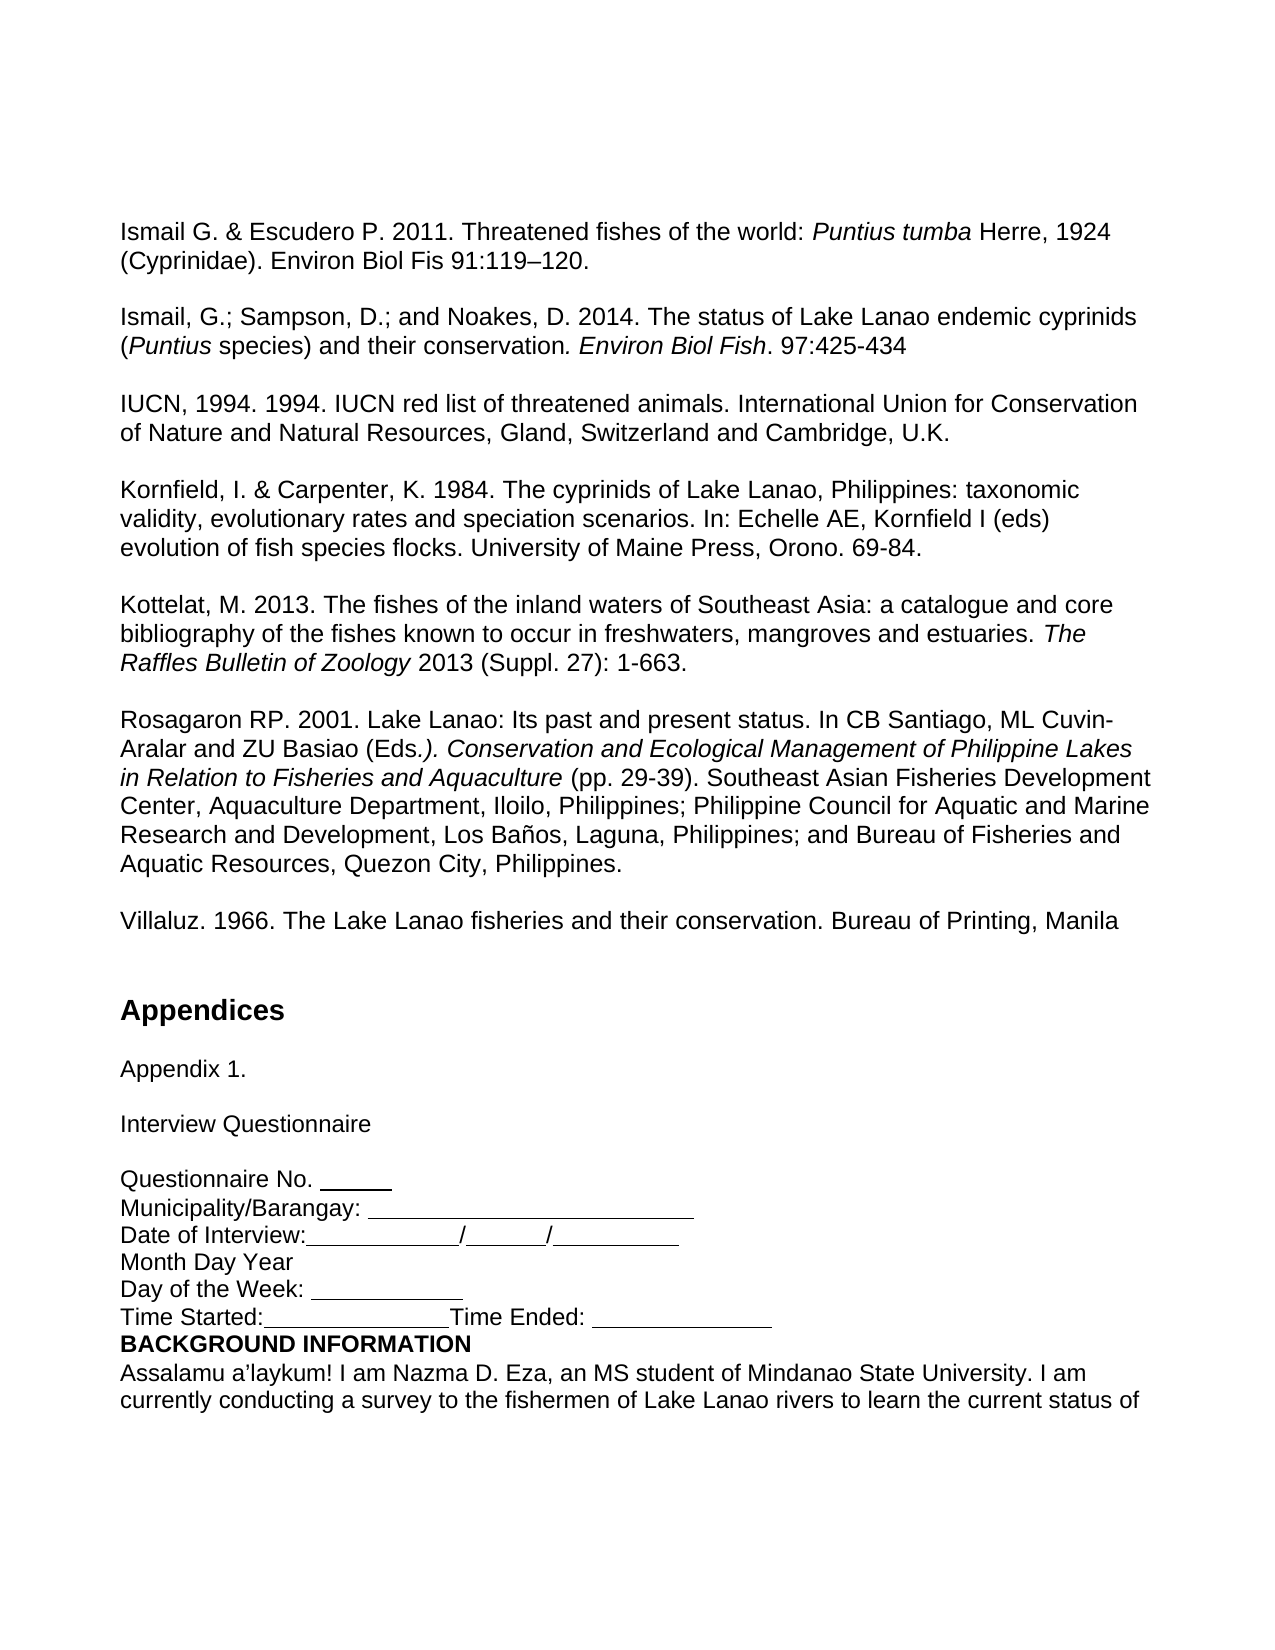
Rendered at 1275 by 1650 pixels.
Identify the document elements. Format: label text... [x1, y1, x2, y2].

text BACKGROUND INFORMATION [120, 1331, 1167, 1358]
text Day of the Week: [120, 1276, 1167, 1303]
text Time Started: Time Ended: [120, 1303, 1167, 1331]
text Appendix 1. [120, 1055, 1167, 1083]
text Ismail G. & Escudero P. 2011. Threatened fishes of the world: Puntius tumba Herre, 1924 (Cyprinidae). Environ Biol Fis 91:119–120. [120, 217, 1113, 274]
text Ismail, G.; Sampson, D.; and Noakes, D. 2014. The status of Lake Lanao endemic cyprinids (Puntius species) and their conservation. Environ Biol Fish. 97:425-434 [120, 303, 1167, 360]
text Kottelat, M. 2013. The fishes of the inland waters of Southeast Asia: a catalogue and core bibliography of the fishes known to occur in freshwaters, mangroves and estuaries. The Raffles Bulletin of Zoology 2013 (Suppl. 27): 1-663. [120, 590, 1156, 676]
text Villaluz. 1966. The Lake Lanao fisheries and their conservation. Bureau of Printing, Manila [120, 906, 1167, 935]
text Assalamu a’laykum! I am Nazma D. Eza, an MS student of Mindanao State University. I am currently conducting a survey to the fishermen of Lake Lanao rivers to learn the current status of [120, 1358, 1167, 1414]
text IUCN, 1994. 1994. IUCN red list of threatened animals. International Union for Conservation of Nature and Natural Resources, Gland, Switzerland and Cambridge, U.K. [120, 389, 1141, 446]
text Rosagaron RP. 2001. Lake Lanao: Its past and present status. In CB Santiago, ML Cuvin- Aralar and ZU Basiao (Eds.). Conservation and Ecological Management of Philippine Lakes in Relation to Fisheries and Aquaculture (pp. 29-39). Southeast Asian Fisheries Development Center, Aquaculture Department, Iloilo, Philippines; Philippine Council for Aquatic and Marine Research and Development, Los Baños, Laguna, Philippines; and Bureau of Fisheries and Aquatic Resources, Quezon City, Philippines. [120, 705, 1153, 878]
text Date of Interview: / / Month Day Year [120, 1221, 679, 1276]
text Interview Questionnaire Questionnaire No. [120, 1088, 392, 1199]
text Municipality/Barangay: [120, 1199, 1167, 1221]
subtitle Appendices [120, 993, 1167, 1026]
text Kornfield, I. & Carpenter, K. 1984. The cyprinids of Lake Lanao, Philippines: taxonomic validity, evolutionary rates and speciation scenarios. In: Echelle AE, Kornfield I (eds) evolution of fish species flocks. University of Maine Press, Orono. 69-84. [120, 475, 1148, 561]
